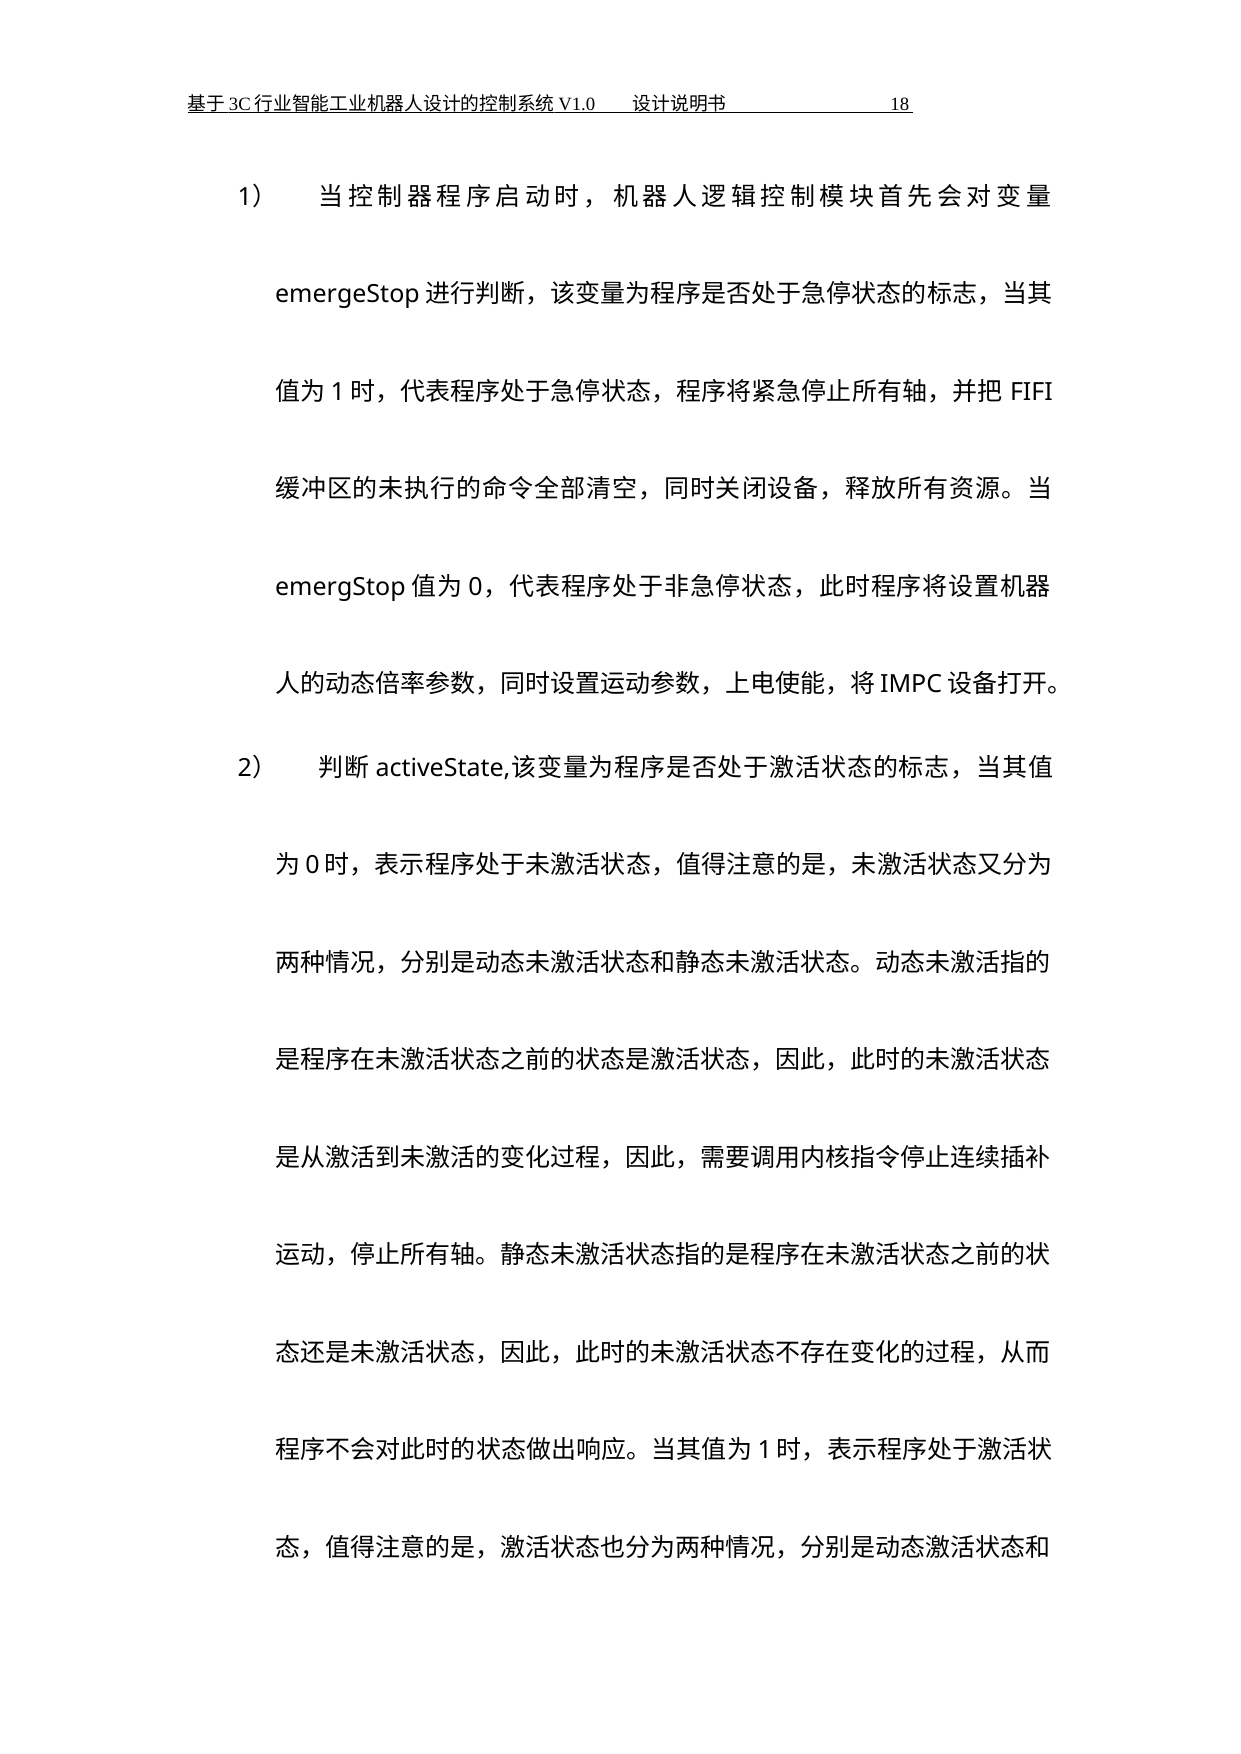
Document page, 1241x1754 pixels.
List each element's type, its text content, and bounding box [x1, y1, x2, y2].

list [237, 733, 1053, 1578]
list 当控制器程序启动时，机器人逻辑控制模块首先会对变量emergeStop进行判断，该变量为程序是否处于急停状态的标志，当其值为1时，代表程序处于急停状态，程序将紧急停止所有轴，并把FIFI缓冲区的未执行的命令全部清空，同时关闭设备，释放所有资源。当emergStop值为0，代表程序处于非急停状态，此时程序将设置机器人的动态倍率参数，同时设置运动参数，上电使能，将IMPC设备打开。 [237, 162, 1053, 714]
